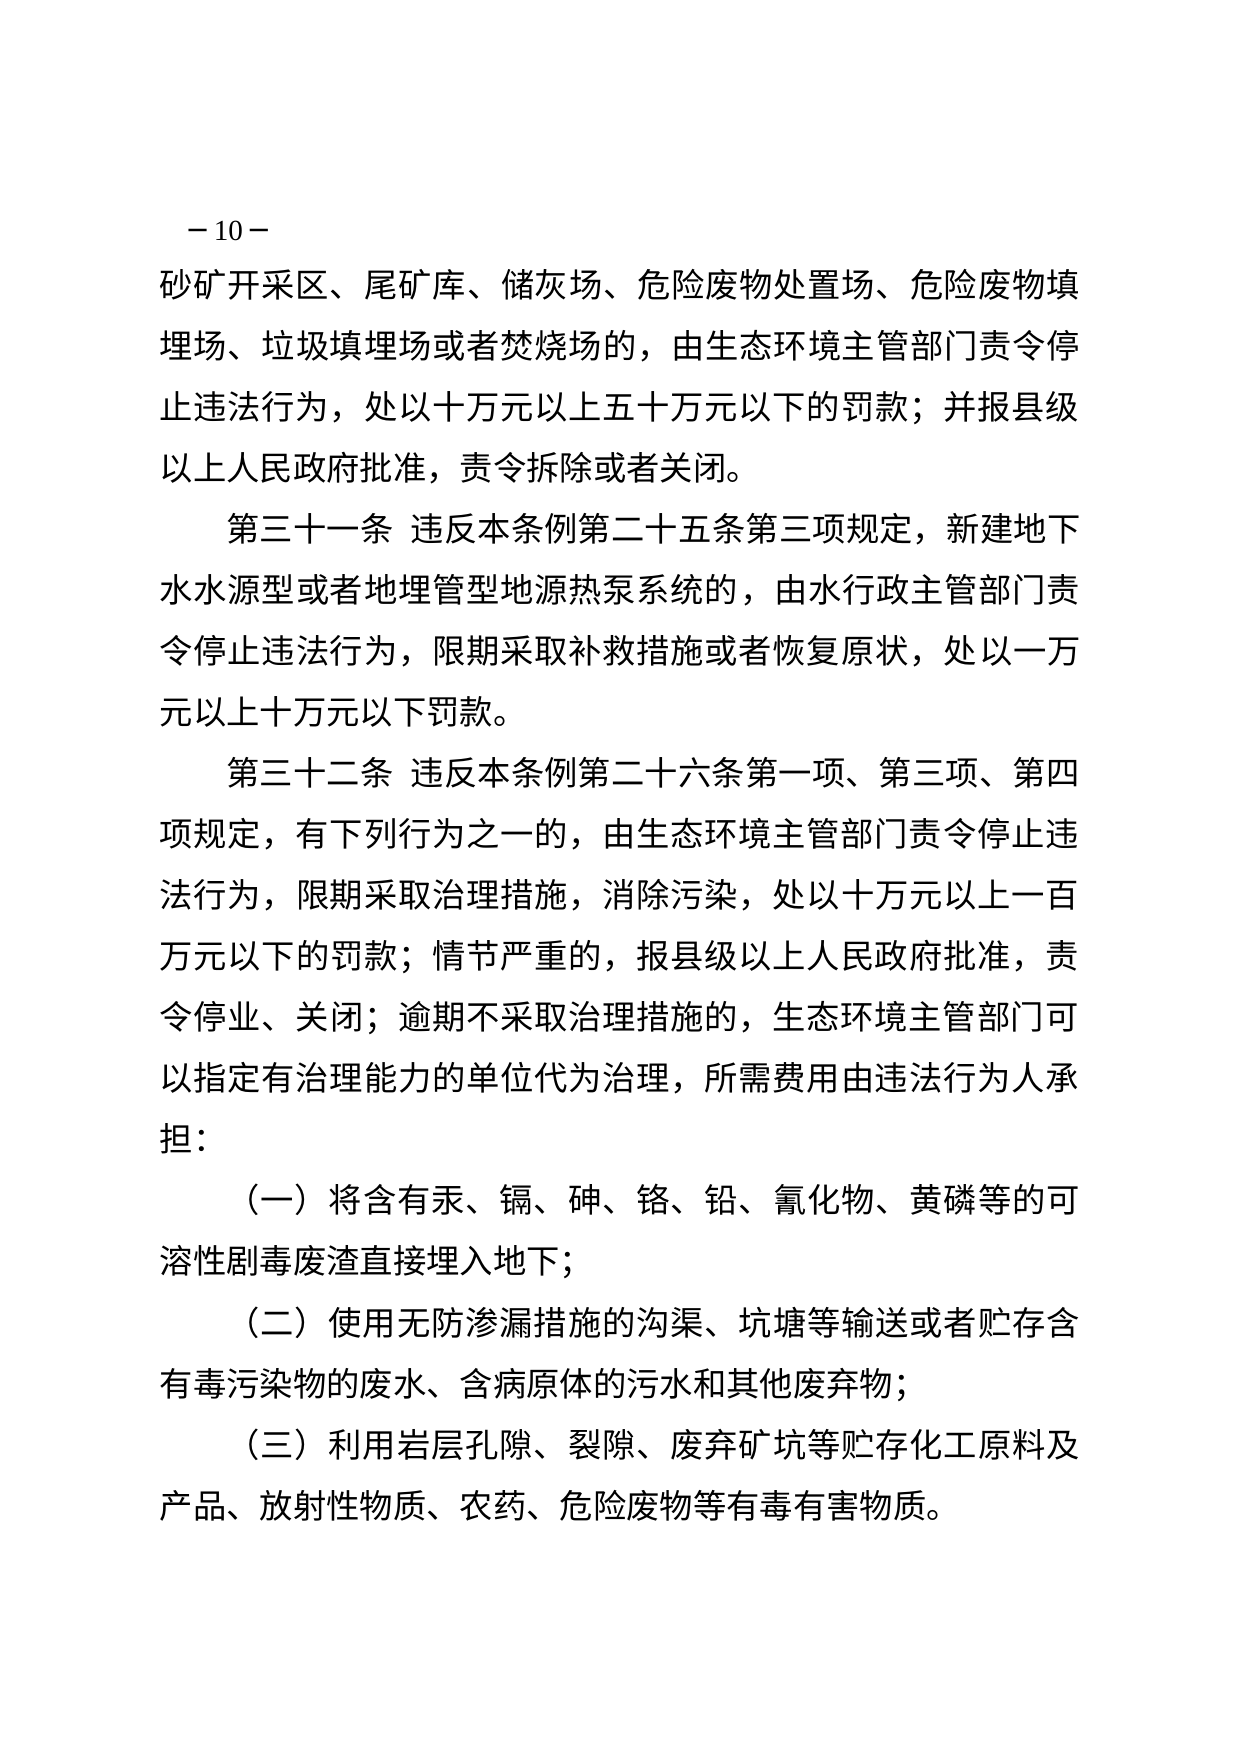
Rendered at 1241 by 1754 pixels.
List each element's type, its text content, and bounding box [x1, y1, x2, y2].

text 第三十一条 违反本条例第二十五条第三项规定，新建地下水水源型或者地埋管型地源热泵系统的，由水行政主管部门责令停止违法行为，限期采取补救措施或者恢复原状，处以一万元以上十万元以下罚款。 [159, 634, 1081, 878]
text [159, 1428, 1081, 1489]
text 第三十二条 违反本条例第二十六条第一项、第三项、第四项规定，有下列行为之一的，由生态环境主管部门责令停止违法行为，限期采取治理措施，消除污染，处以十万元以上一百万元以下的罚款；情节严重的，报县级以上人民政府批准，责令停业、关闭；逾期不采取治理措施的，生态环境主管部门可以指定有治理能力的单位代为治理，所需费用由违法行为人承担： [159, 878, 1081, 1306]
text 第三十条 违反本条例第二十五条第一项、第二项规定，在酒产区地下水保护区内，新建、扩建或者改建化学品生产企业、砂矿开采区、尾矿库、储灰场、危险废物处置场、危险废物填埋场、垃圾填埋场或者焚烧场的，由生态环境主管部门责令停止违法行为，处以十万元以上五十万元以下的罚款；并报县级以上人民政府批准，责令拆除或者关闭。 [159, 268, 1081, 634]
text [159, 207, 1081, 268]
text （一）将含有汞、镉、砷、铬、铅、氰化物、黄磷等的可溶性剧毒废渣直接埋入地下； [159, 1306, 1081, 1428]
